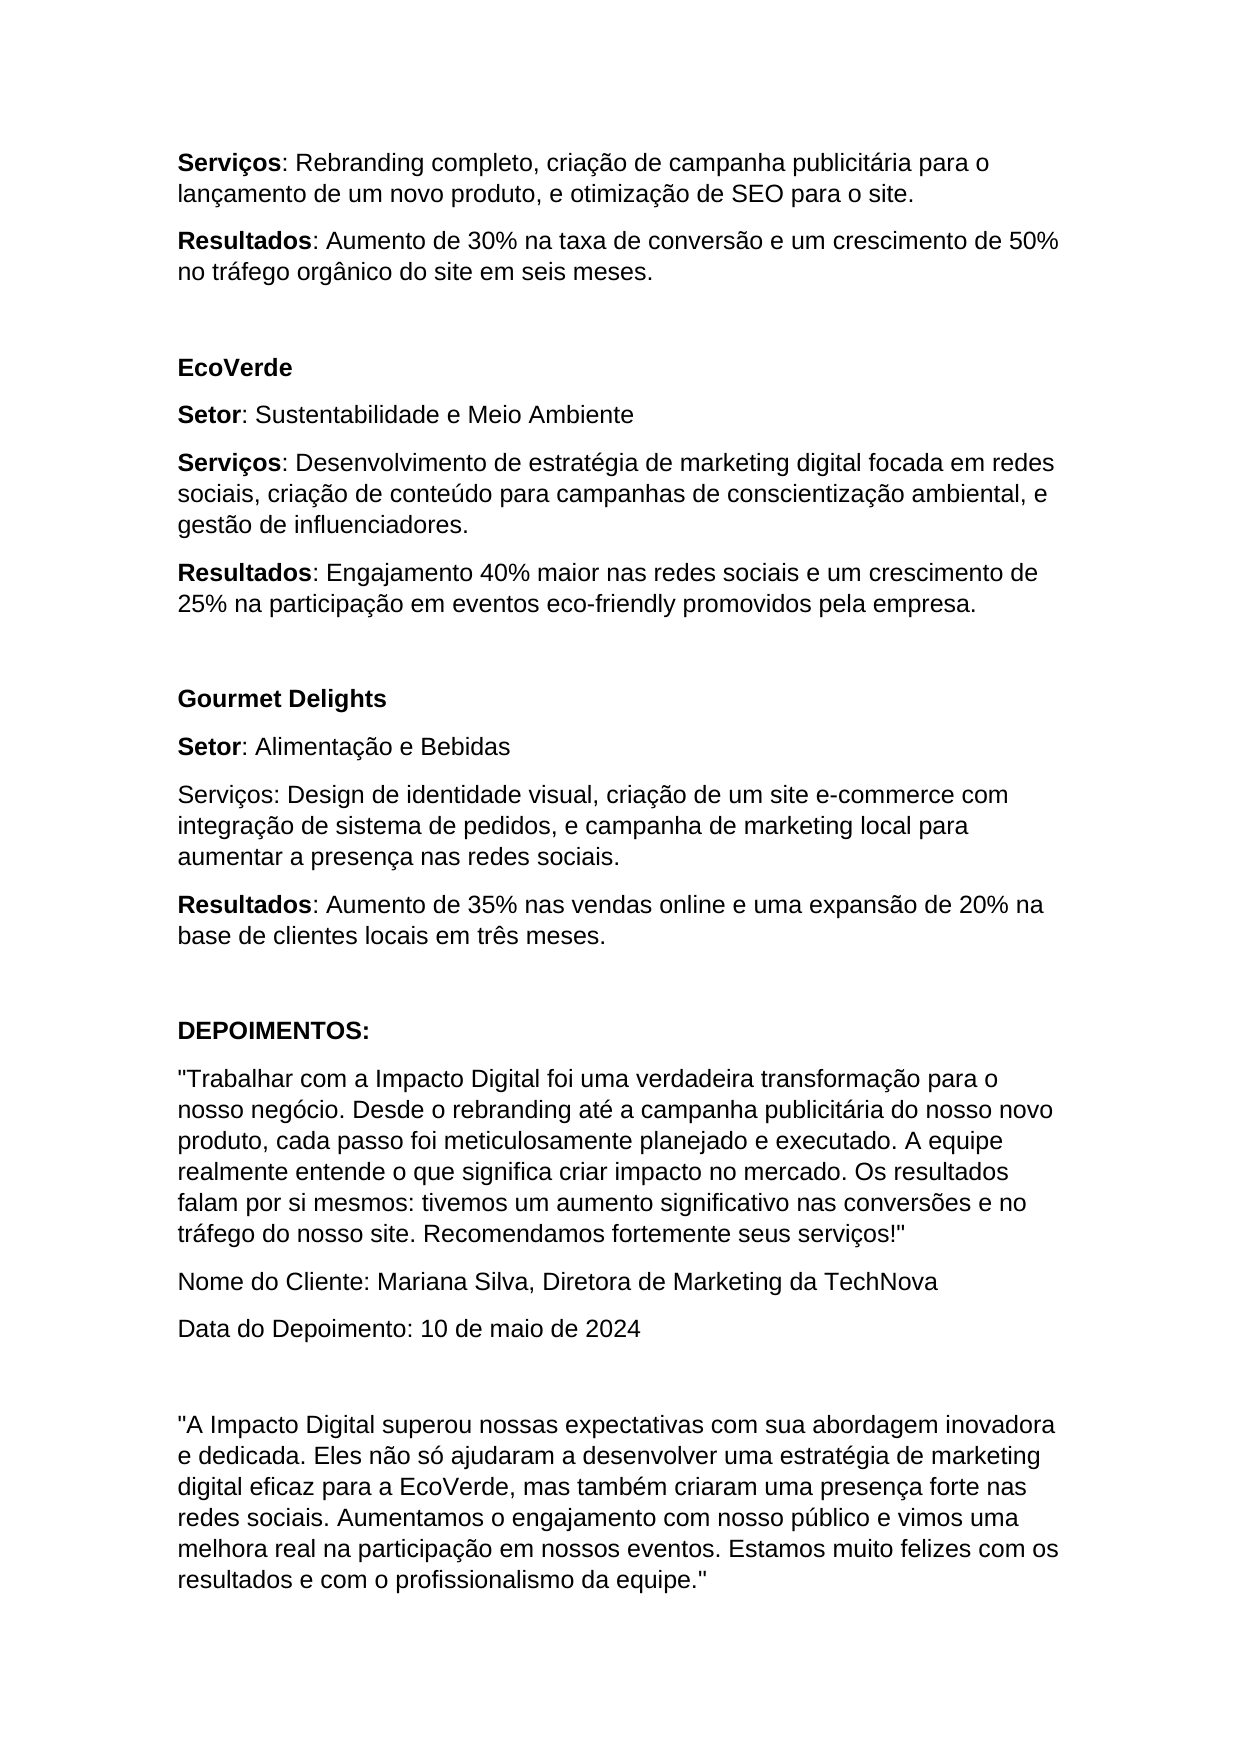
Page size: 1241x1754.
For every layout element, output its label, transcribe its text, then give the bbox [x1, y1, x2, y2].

text DEPOIMENTOS: [177, 1016, 1063, 1045]
text Serviços: Desenvolvimento de estratégia de marketing digital focada em redes sociais, criação de conteúdo para campanhas de conscientização ambiental, e gestão de influenciadores. [177, 448, 1063, 539]
text "Trabalhar com a Impacto Digital foi uma verdadeira transformação para o nosso negócio. Desde o rebranding até a campanha publicitária do nosso novo produto, cada passo foi meticulosamente planejado e executado. A equipe realmente entende o que significa criar impacto no mercado. Os resultados falam por si mesmos: tivemos um aumento significativo nas conversões e no tráfego do nosso site. Recomendamos fortemente seus serviços!" [177, 1064, 1063, 1248]
text Gourmet Delights [177, 684, 1063, 713]
text Data do Depoimento: 10 de maio de 2024 [177, 1314, 1063, 1343]
text Resultados: Engajamento 40% maior nas redes sociais e um crescimento de 25% na participação em eventos eco-friendly promovidos pela empresa. [177, 558, 1063, 618]
text Resultados: Aumento de 30% na taxa de conversão e um crescimento de 50% no tráfego orgânico do site em seis meses. [177, 226, 1063, 286]
text Setor: Sustentabilidade e Meio Ambiente [177, 401, 1063, 429]
text Nome do Cliente: Mariana Silva, Diretora de Marketing da TechNova [177, 1267, 1063, 1296]
text EcoVerde [177, 353, 1063, 382]
text "A Impacto Digital superou nossas expectativas com sua abordagem inovadora e dedicada. Eles não só ajudaram a desenvolver uma estratégia de marketing digital eficaz para a EcoVerde, mas também criaram uma presença forte nas redes sociais. Aumentamos o engajamento com nosso público e vimos uma melhora real na participação em nossos eventos. Estamos muito felizes com os resultados e com o profissionalismo da equipe." [177, 1410, 1063, 1594]
text Serviços: Rebranding completo, criação de campanha publicitária para o lançamento de um novo produto, e otimização de SEO para o site. [177, 148, 1063, 207]
text Serviços: Design de identidade visual, criação de um site e-commerce com integração de sistema de pedidos, e campanha de marketing local para aumentar a presença nas redes sociais. [177, 780, 1063, 871]
text Setor: Alimentação e Bebidas [177, 732, 1063, 761]
text Resultados: Aumento de 35% nas vendas online e uma expansão de 20% na base de clientes locais em três meses. [177, 890, 1063, 949]
